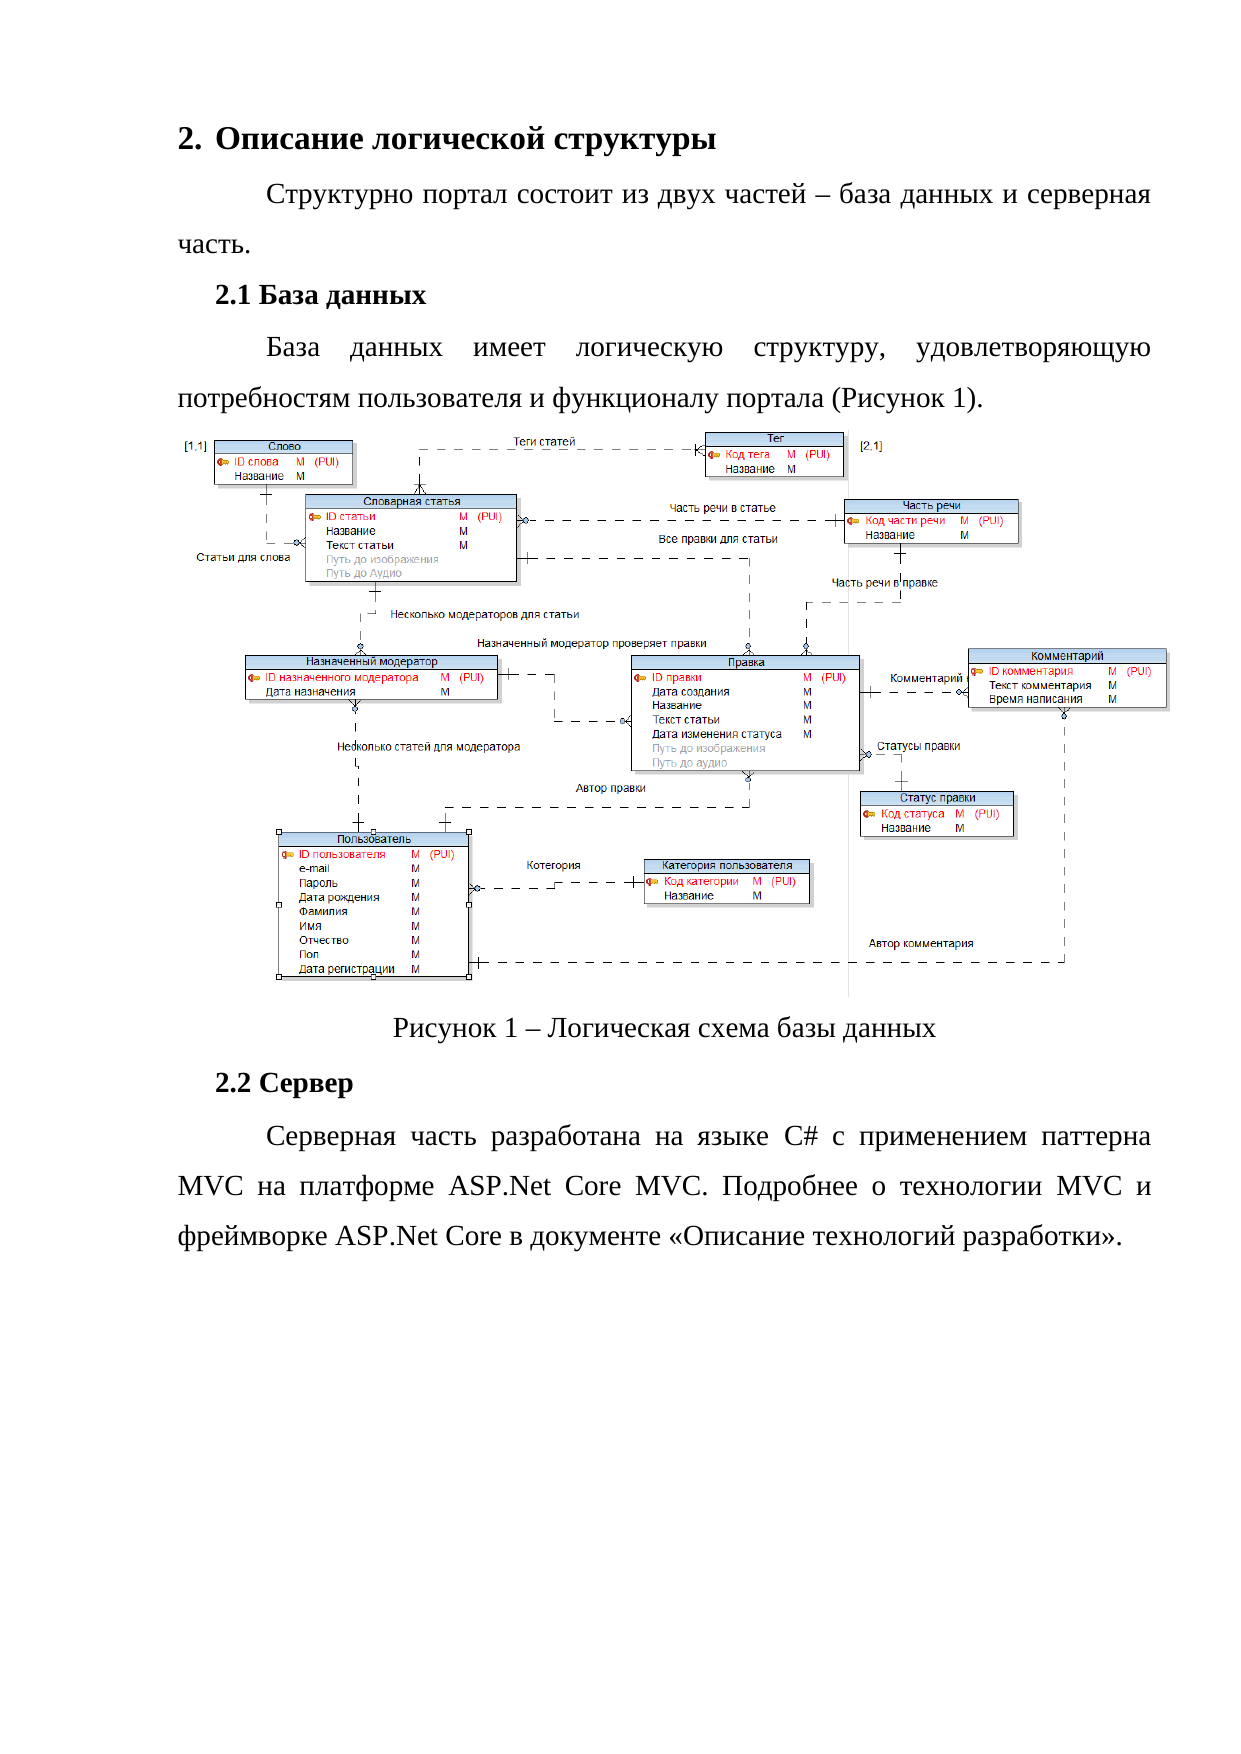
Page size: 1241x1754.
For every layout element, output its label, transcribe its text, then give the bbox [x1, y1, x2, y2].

picture [177, 430, 1174, 997]
subtitle Описание логической структуры [177, 118, 1152, 156]
text Серверная часть разработана на языке C# с применением паттерна MVC на платформе ASP.Net Core MVC. Подробнее о технологии MVC и фреймворке ASP.Net Core в документе «Описание технологий разработки». [177, 1118, 1152, 1252]
text Рисунок 1 – Логическая схема базы данных [177, 1010, 1152, 1044]
subtitle База данных [215, 277, 1152, 310]
subtitle Сервер [215, 1065, 1152, 1098]
text База данных имеет логическую структуру, удовлетворяющую потребностям пользователя и функционалу портала (Рисунок 1). [177, 329, 1152, 413]
text Структурно портал состоит из двух частей – база данных и серверная часть. [177, 176, 1152, 260]
